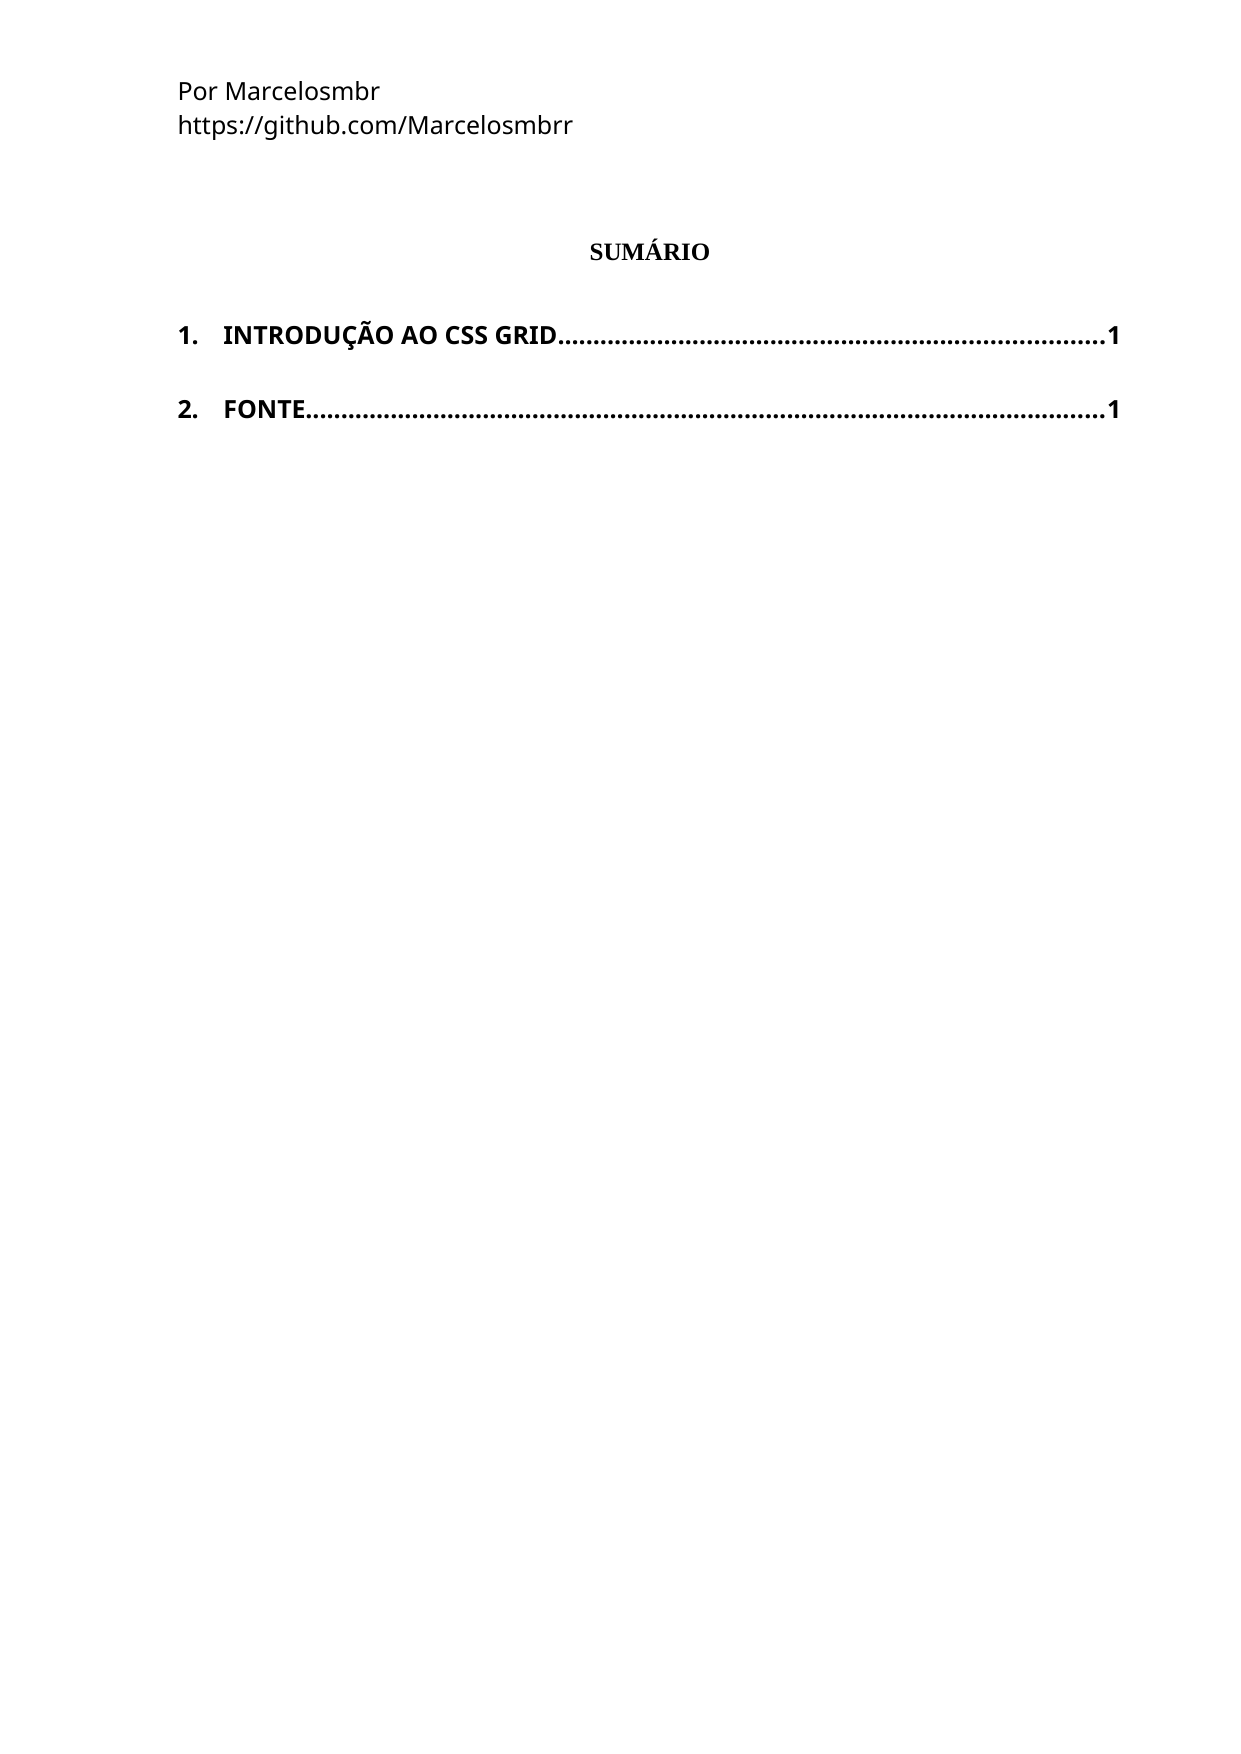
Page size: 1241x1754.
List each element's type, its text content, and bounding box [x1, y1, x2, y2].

text SUMÁRIO [177, 237, 1122, 266]
text 2. fonte 1 [177, 392, 1122, 426]
text 1. introdução ao css grid 1 [177, 318, 1122, 352]
